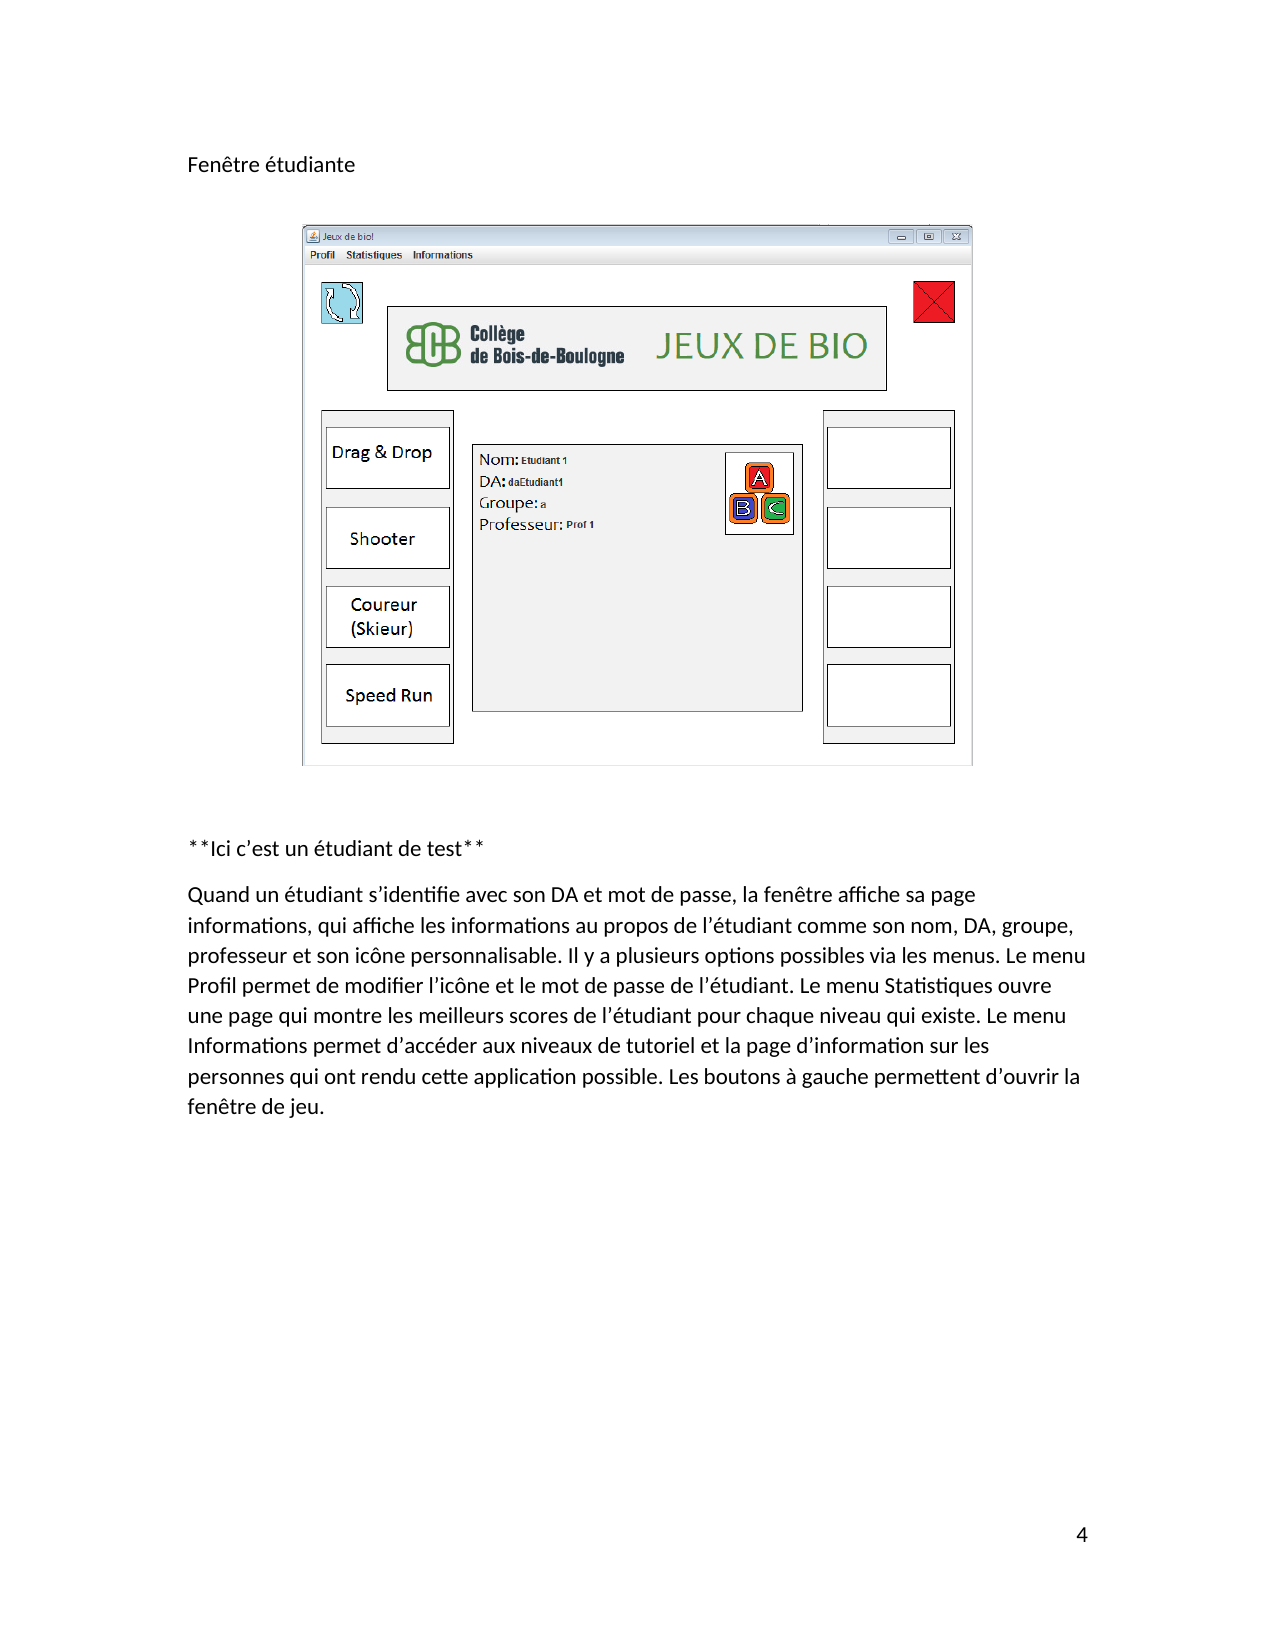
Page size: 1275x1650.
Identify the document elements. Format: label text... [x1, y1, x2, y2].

picture [302, 224, 973, 766]
text **Ici c’est un étudiant de test** [187, 834, 1087, 862]
text Quand un étudiant s’identifie avec son DA et mot de passe, la fenêtre affiche sa page informations, qui affiche les informations au propos de l’étudiant comme son nom, DA, groupe, professeur et son icône personnalisable. Il y a plusieurs options possibles via les menus. Le menu Profil permet de modifier l’icône et le mot de passe de l’étudiant. Le menu Statistiques ouvre une page qui montre les meilleurs scores de l’étudiant pour chaque niveau qui existe. Le menu Informations permet d’accéder aux niveaux de tutoriel et la page d’information sur les personnes qui ont rendu cette application possible. Les boutons à gauche permettent d’ouvrir la fenêtre de jeu. [187, 881, 1087, 1120]
text Fenêtre étudiante [187, 150, 1087, 178]
